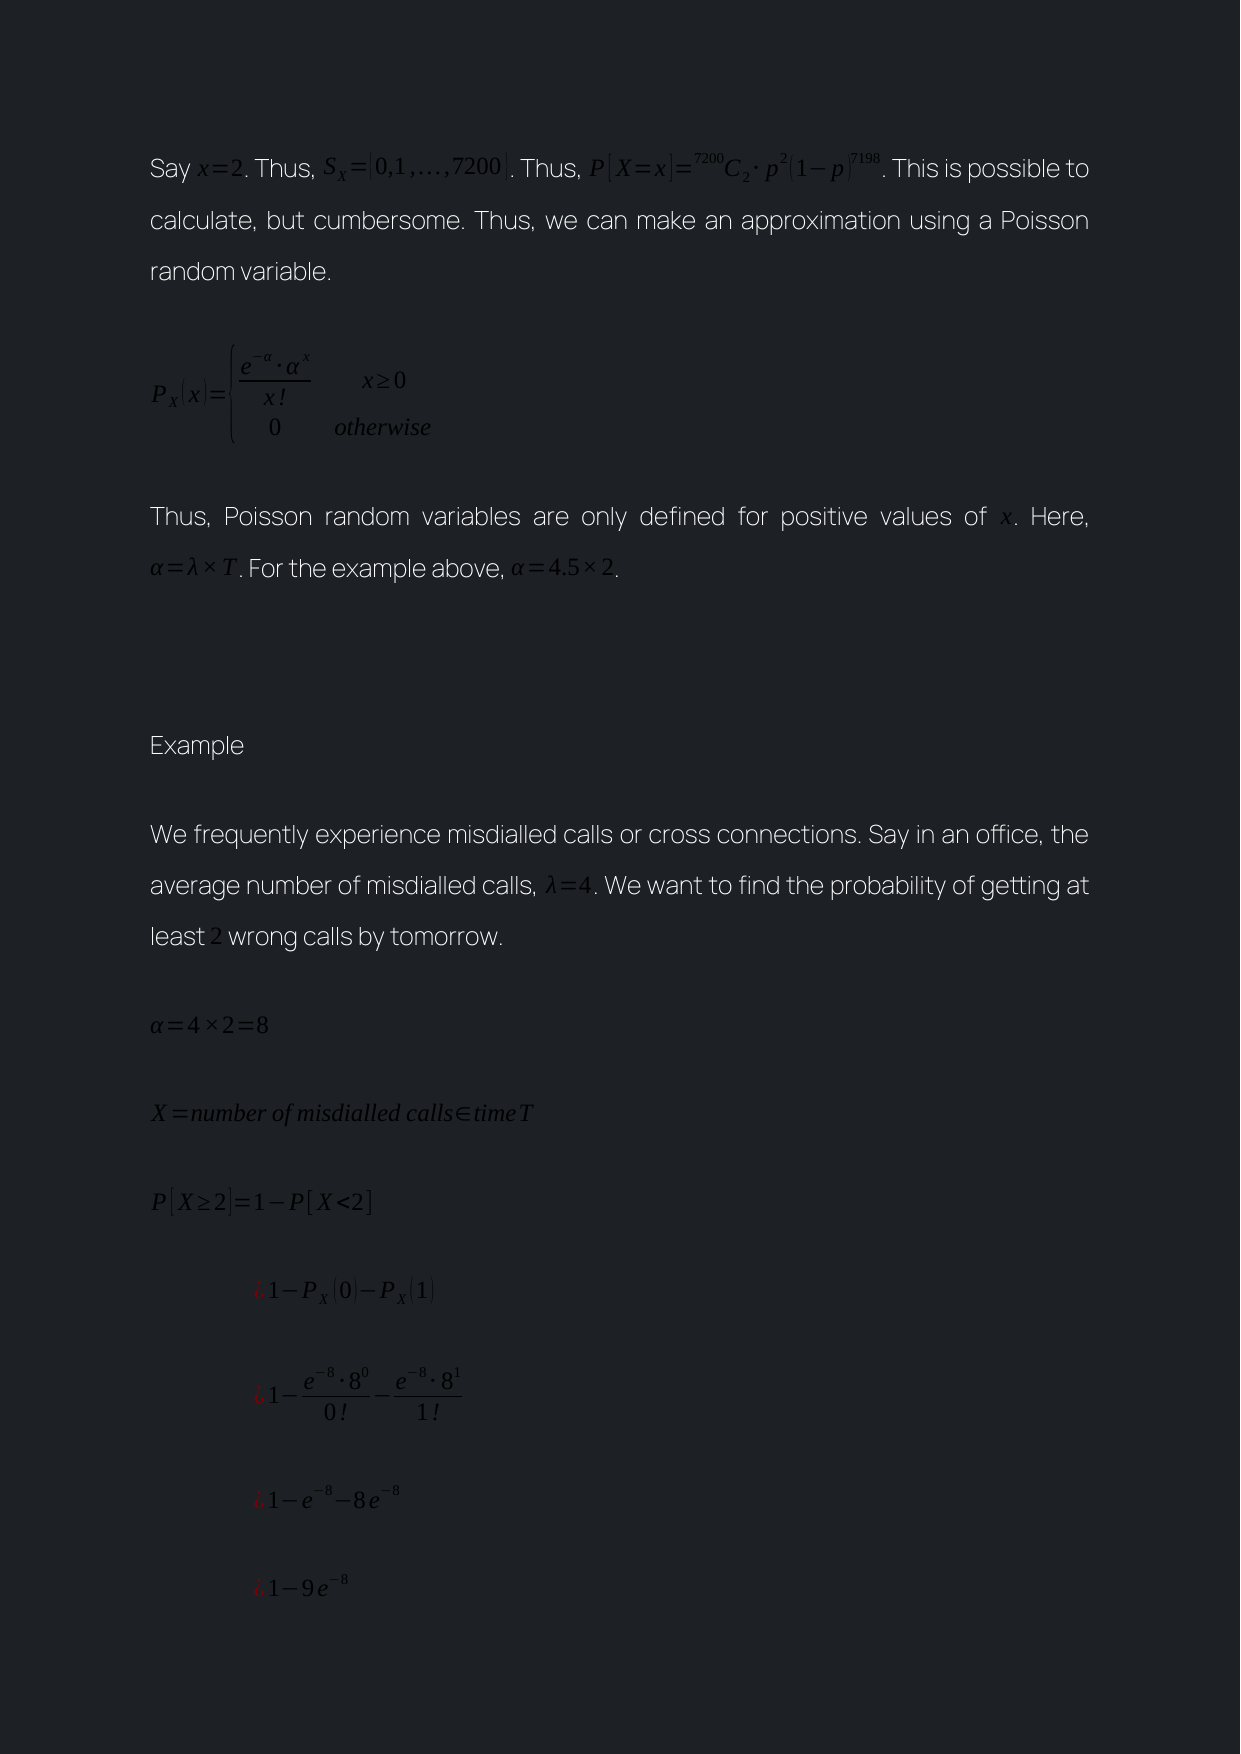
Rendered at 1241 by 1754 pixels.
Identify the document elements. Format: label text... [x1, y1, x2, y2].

text We frequently experience misdialled calls or cross connections. Say in an office, the average number of misdialled calls, . We want to find the probability of getting at least wrong calls by tomorrow. [150, 817, 1090, 953]
text Say . Thus, . Thus, . This is possible to calculate, but cumbersome. Thus, we can make an approximation using a Poisson random variable. [150, 150, 1090, 288]
text Thus, Poisson random variables are only defined for positive values of . Here, . For the example above, . [150, 499, 1090, 584]
text Example [150, 728, 1090, 762]
